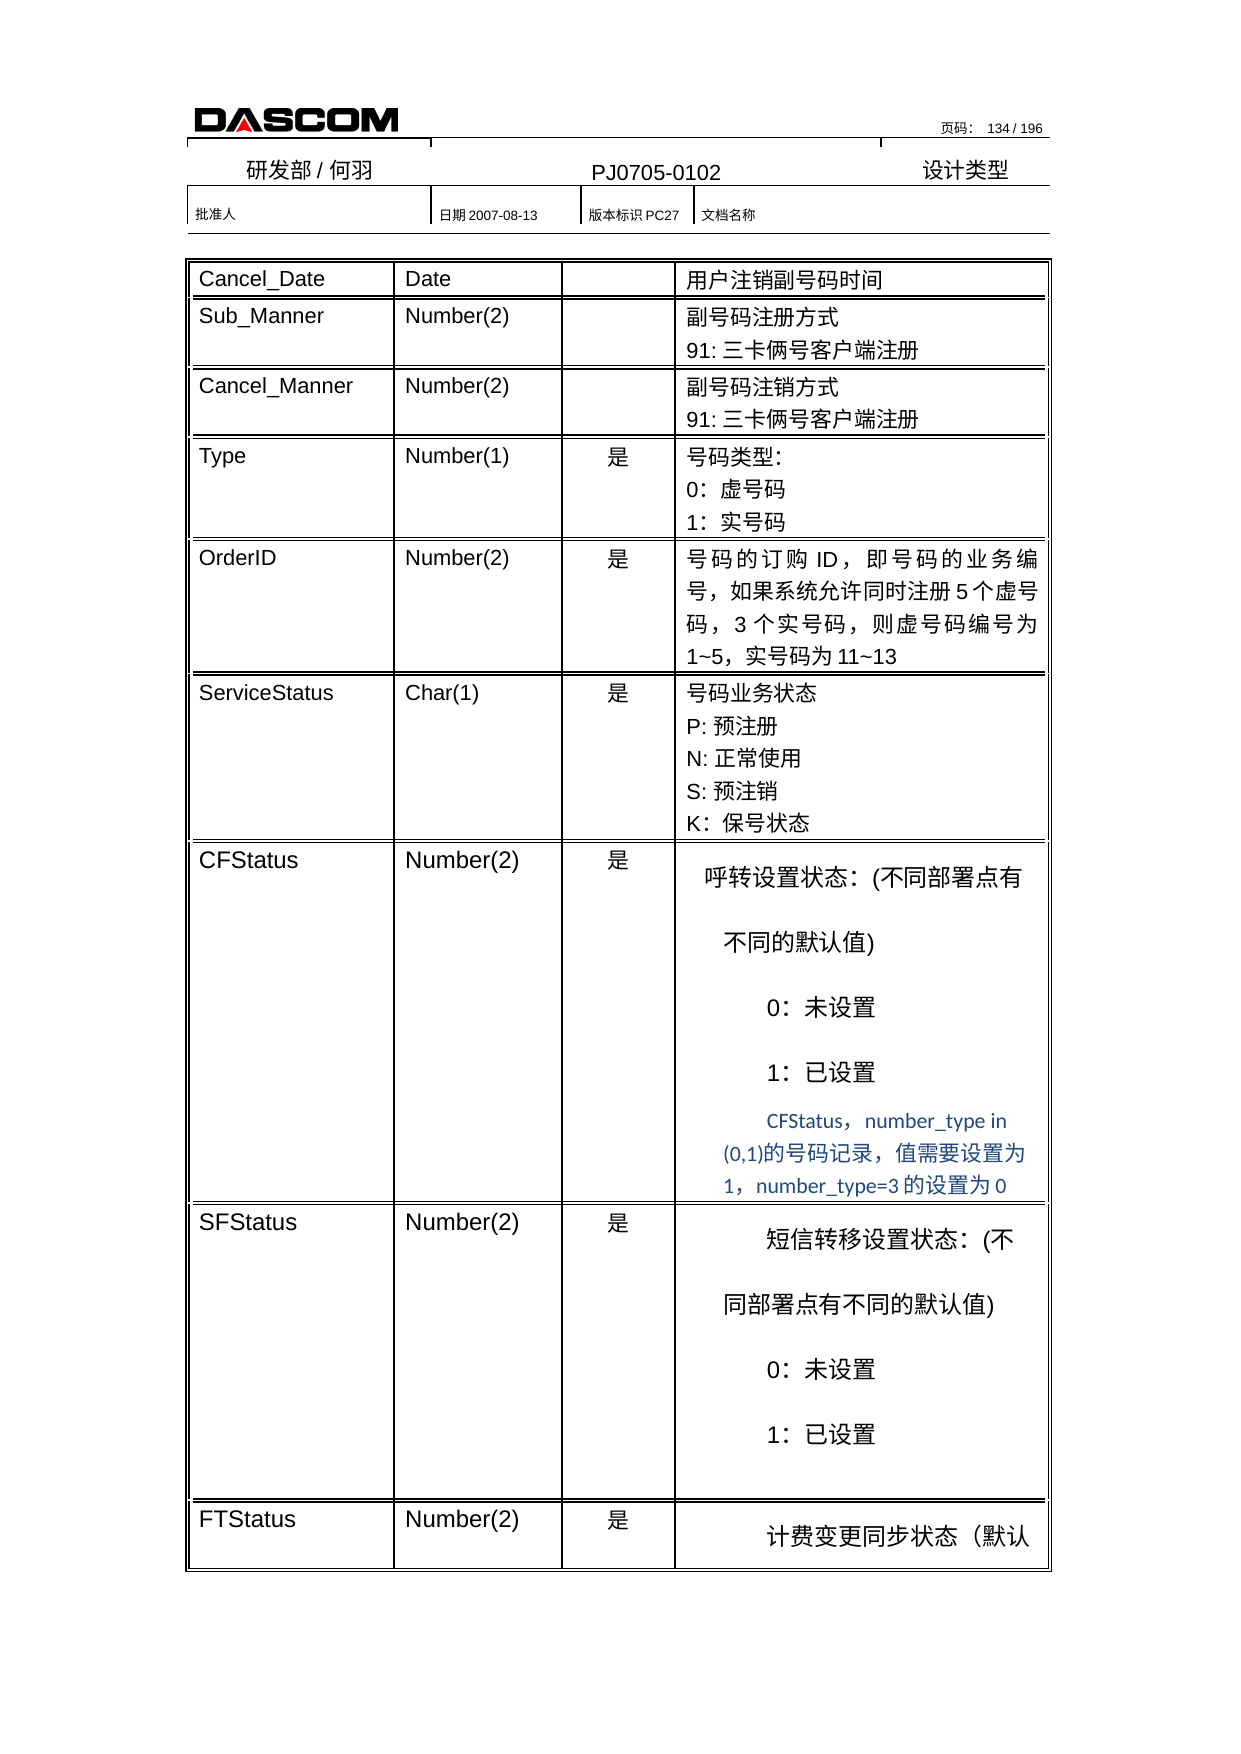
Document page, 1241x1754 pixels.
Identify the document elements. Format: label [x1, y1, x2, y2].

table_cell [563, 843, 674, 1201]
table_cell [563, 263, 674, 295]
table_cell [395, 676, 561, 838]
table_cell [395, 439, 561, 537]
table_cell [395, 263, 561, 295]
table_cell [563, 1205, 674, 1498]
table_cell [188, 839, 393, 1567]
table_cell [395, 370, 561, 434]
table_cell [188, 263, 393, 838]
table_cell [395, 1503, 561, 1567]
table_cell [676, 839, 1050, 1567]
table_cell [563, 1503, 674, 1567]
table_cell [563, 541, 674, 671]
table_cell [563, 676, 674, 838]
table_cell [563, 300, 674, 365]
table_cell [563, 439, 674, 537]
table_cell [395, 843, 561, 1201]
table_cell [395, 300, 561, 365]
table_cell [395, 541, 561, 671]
picture [194, 108, 398, 132]
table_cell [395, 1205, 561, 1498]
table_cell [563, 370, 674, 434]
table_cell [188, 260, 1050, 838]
